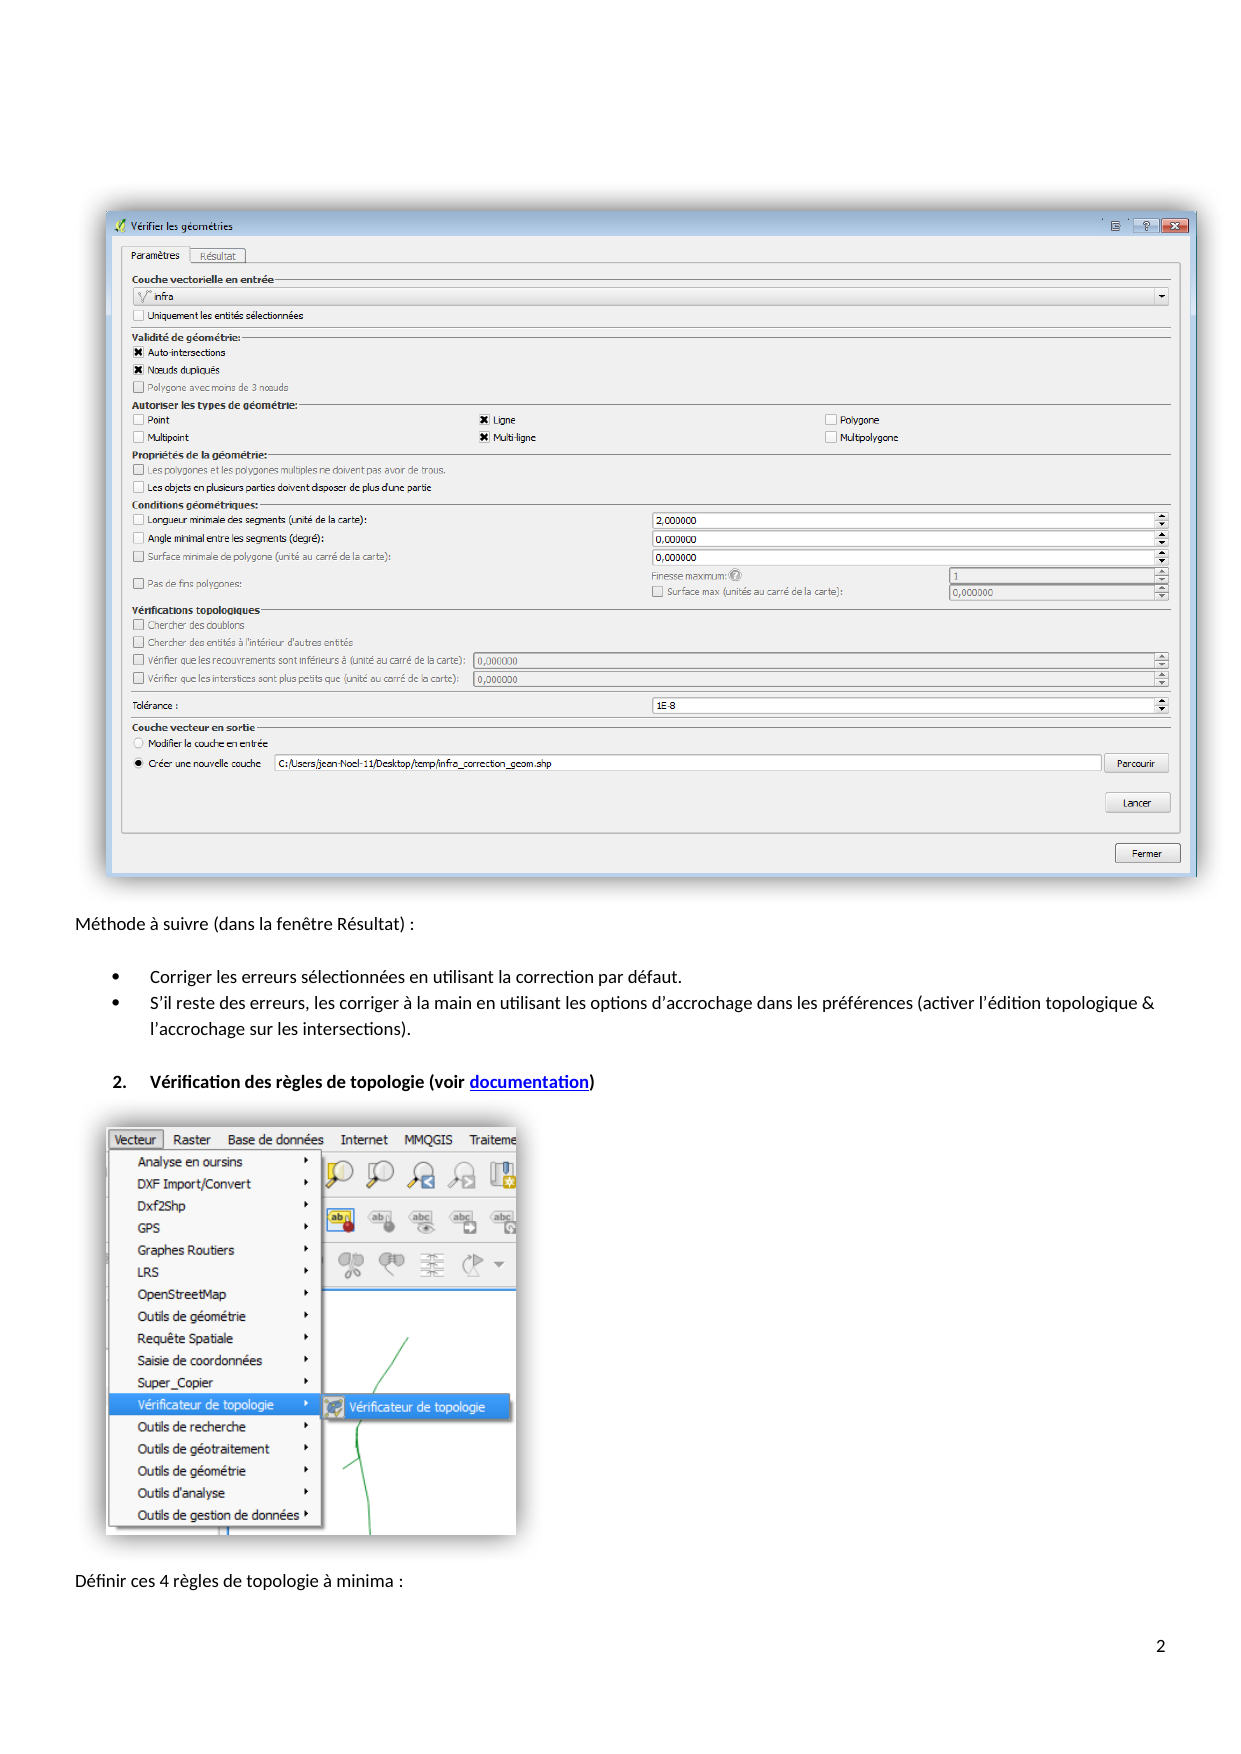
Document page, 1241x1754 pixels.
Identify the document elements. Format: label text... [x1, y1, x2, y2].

picture [106, 211, 1197, 877]
text Définir ces 4 règles de topologie à minima : [75, 1569, 1165, 1592]
text Méthode à suivre (dans la fenêtre Résultat) : [75, 912, 1165, 935]
list S’il reste des erreurs, les corriger à la main en utilisant les options d’accrochage dans les préférences (activer l’édition topologique & l’accrochage sur les intersections). [112, 991, 1165, 1040]
subtitle Vérification des règles de topologie (voir documentation) [112, 1070, 1165, 1093]
picture [106, 1127, 516, 1535]
list Corriger les erreurs sélectionnées en utilisant la correction par défaut. [112, 965, 1165, 988]
